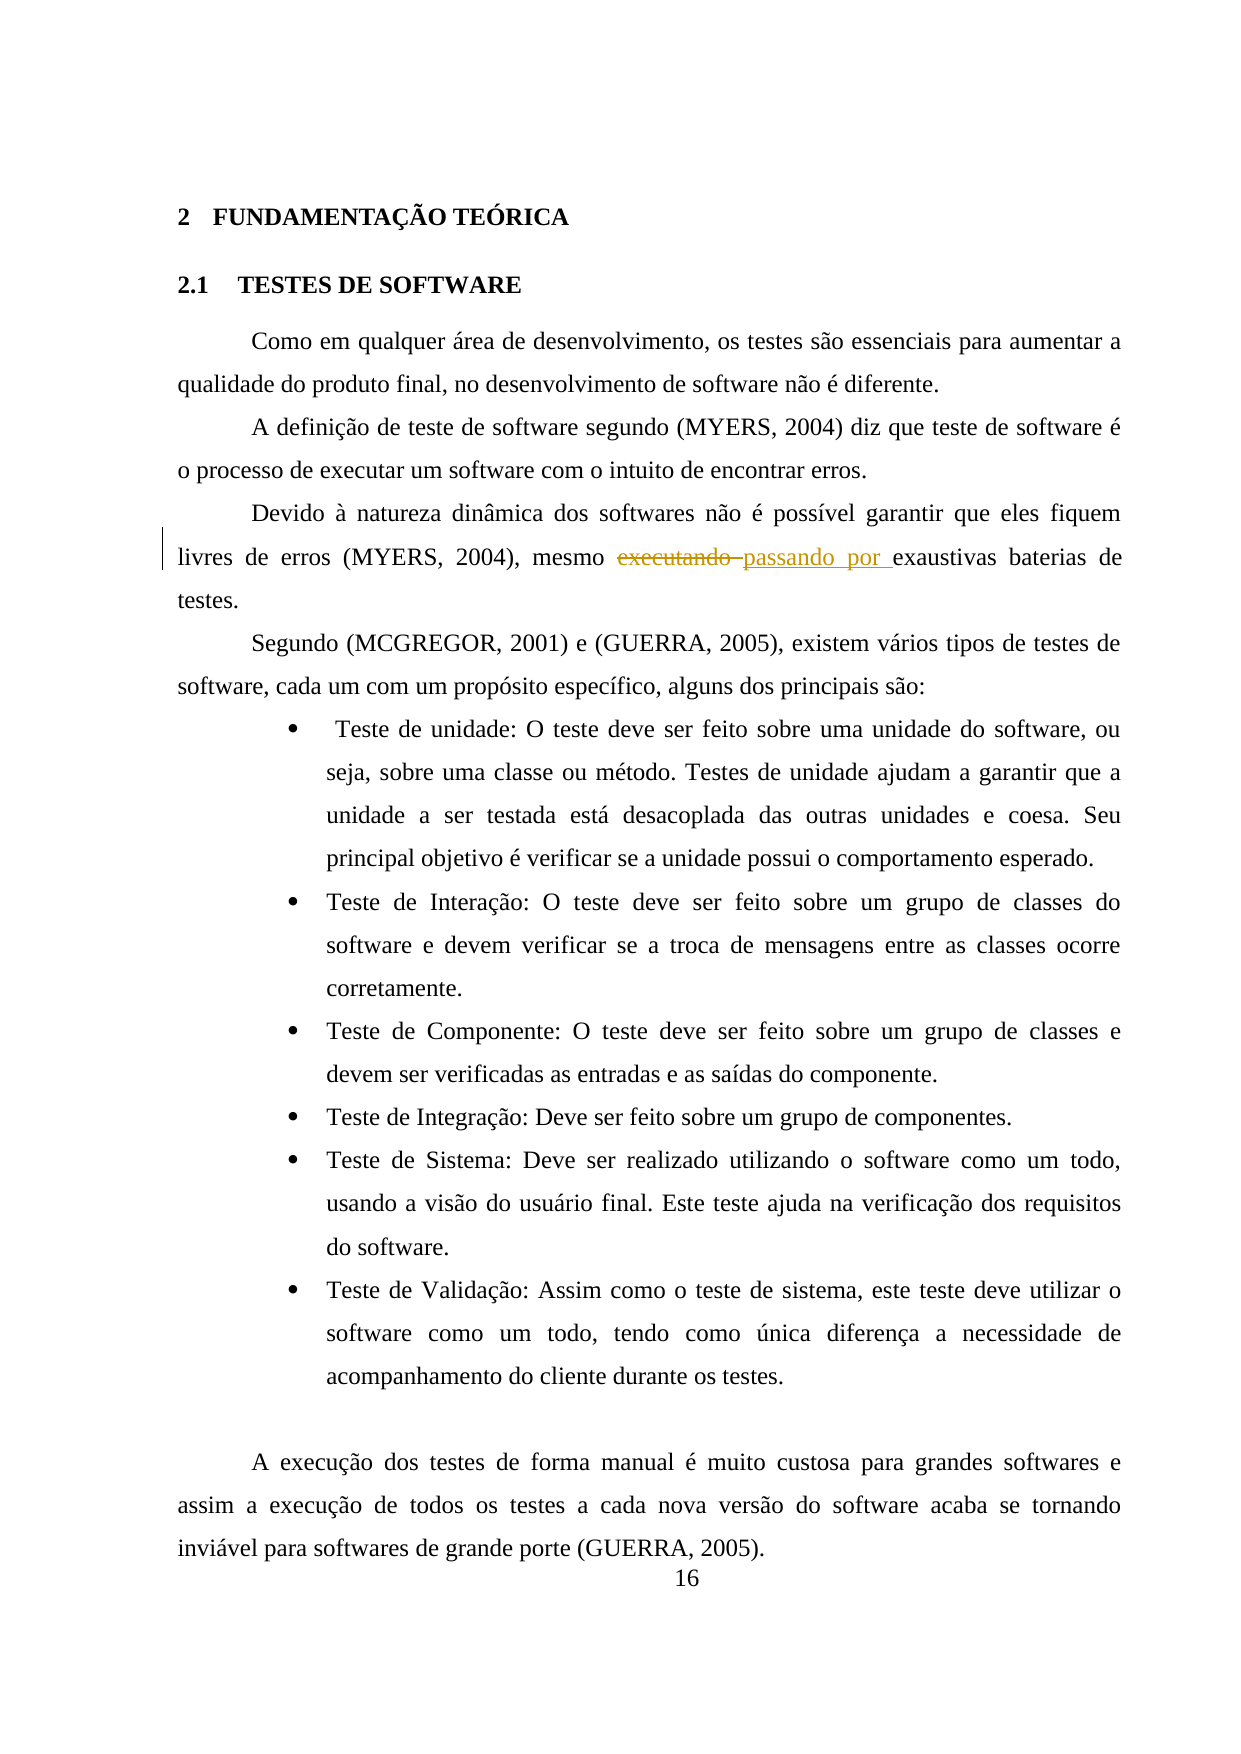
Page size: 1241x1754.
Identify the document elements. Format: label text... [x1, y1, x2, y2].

list Teste de Sistema: Deve ser realizado utilizando o software como um todo, usando a visão do usuário final. Este teste ajuda na verificação dos requisitos do software. [288, 1145, 1122, 1260]
subtitle TESTES DE SOFTWARE [177, 270, 1122, 299]
list Teste de Integração: Deve ser feito sobre um grupo de componentes. [288, 1102, 1122, 1131]
list Teste de Validação: Assim como o teste de sistema, este teste deve utilizar o software como um todo, tendo como única diferença a necessidade de acompanhamento do cliente durante os testes. [288, 1275, 1122, 1390]
list Teste de unidade: O teste deve ser feito sobre uma unidade do software, ou seja, sobre uma classe ou método. Testes de unidade ajudam a garantir que a unidade a ser testada está desacoplada das outras unidades e coesa. Seu principal objetivo é verificar se a unidade possui o comportamento esperado. [288, 714, 1122, 872]
list Teste de Interação: O teste deve ser feito sobre um grupo de classes do software e devem verificar se a troca de mensagens entre as classes ocorre corretamente. [288, 887, 1122, 1002]
text Como em qualquer área de desenvolvimento, os testes são essenciais para aumentar a qualidade do produto final, no desenvolvimento de software não é diferente. [177, 326, 1122, 398]
subtitle FUNDAMENTAÇÃO TEÓRICA [177, 202, 1122, 231]
text Segundo (MCGREGOR, 2001) e (GUERRA, 2005), existem vários tipos de testes de software, cada um com um propósito específico, alguns dos principais são: [177, 628, 1122, 700]
text Devido à natureza dinâmica dos softwares não é possível garantir que eles fiquem livres de erros (MYERS, 2004), mesmo exaustivas baterias de testes. [177, 498, 1122, 613]
list Teste de Componente: O teste deve ser feito sobre um grupo de classes e devem ser verificadas as entradas e as saídas do componente. [288, 1016, 1122, 1088]
text A definição de teste de software segundo (MYERS, 2004) diz que teste de software é o processo de executar um software com o intuito de encontrar erros. [177, 412, 1122, 484]
text A execução dos testes de forma manual é muito custosa para grandes softwares e assim a execução de todos os testes a cada nova versão do software acaba se tornando inviável para softwares de grande porte (GUERRA, 2005). [177, 1447, 1122, 1562]
